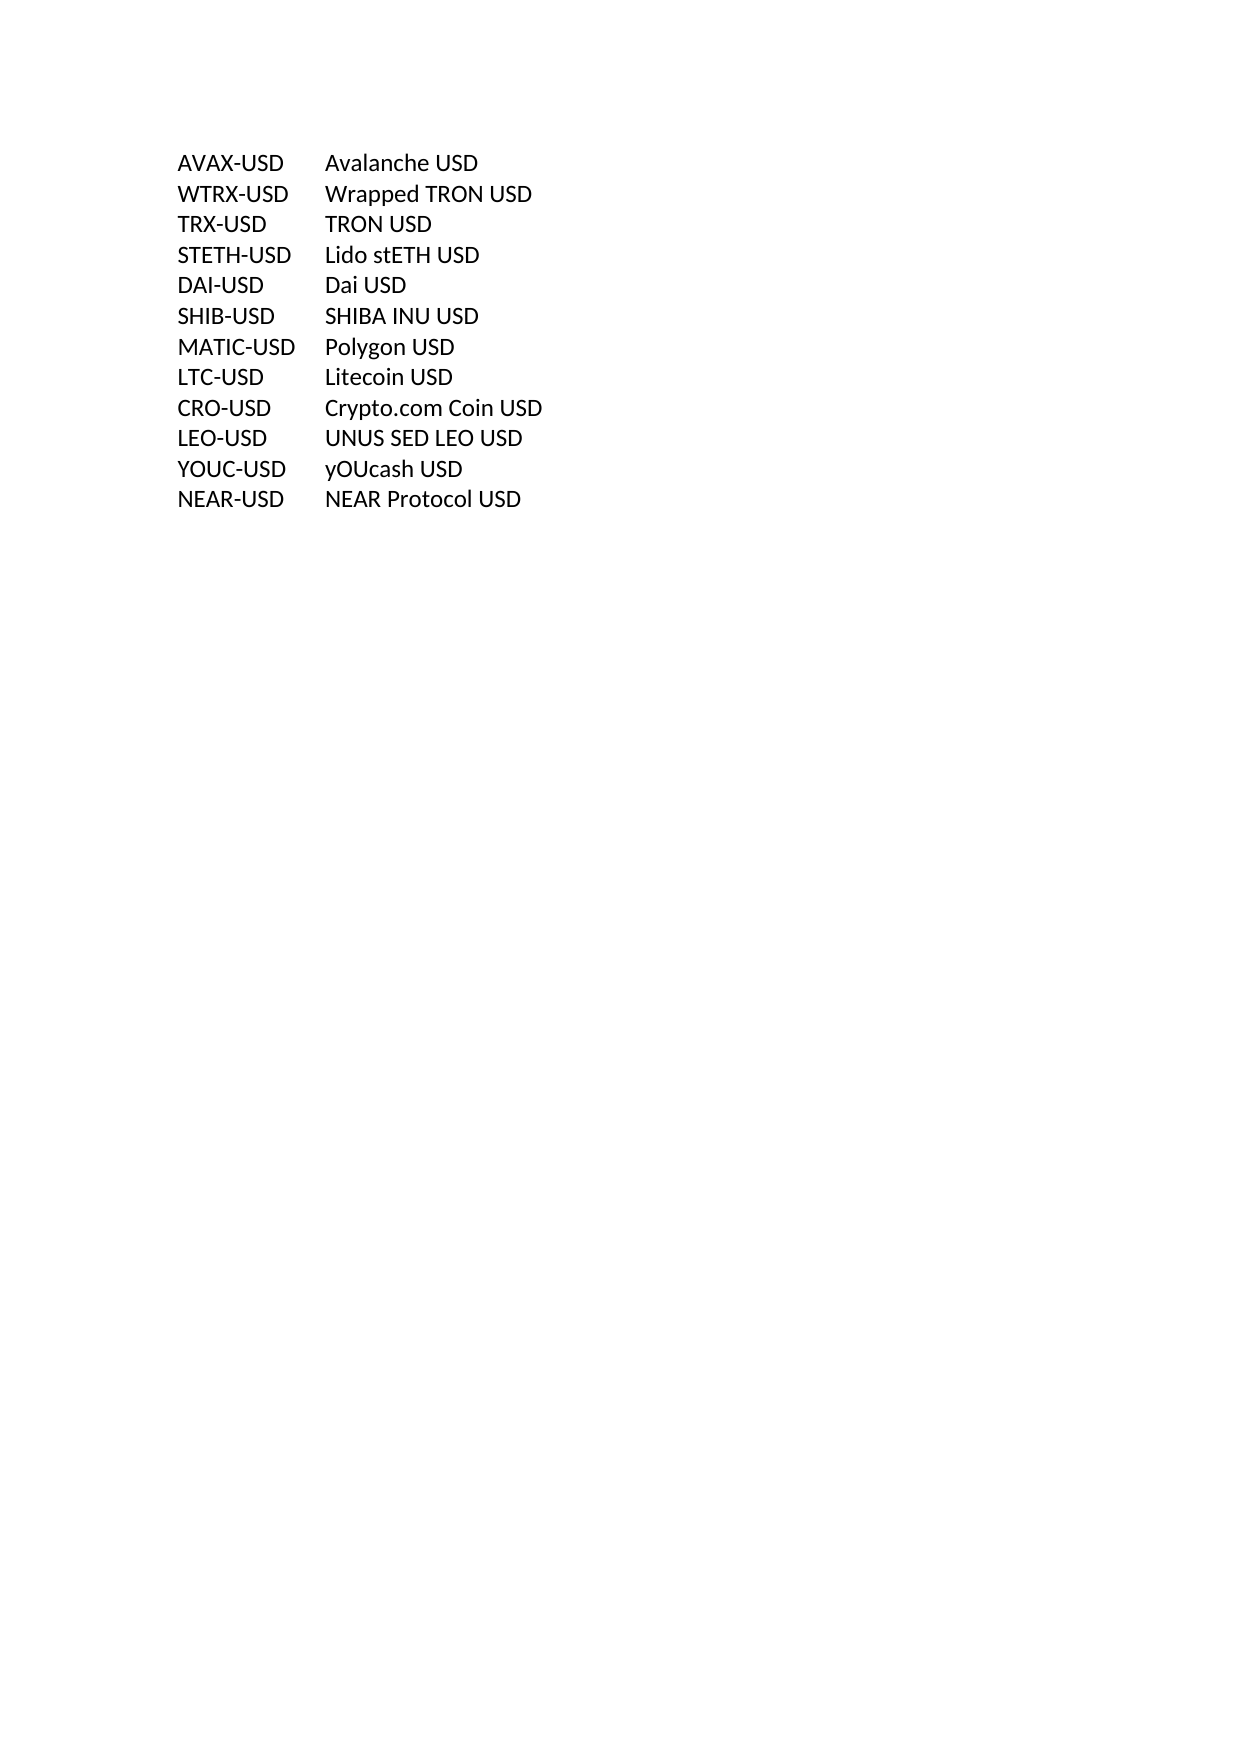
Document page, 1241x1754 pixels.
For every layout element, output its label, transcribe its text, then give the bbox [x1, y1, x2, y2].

text WTRX-USD Wrapped TRON USD [177, 178, 1063, 209]
text MATIC-USD Polygon USD [177, 331, 1063, 361]
text CRO-USD Crypto.com Coin USD [177, 392, 1063, 422]
text DAI-USD Dai USD [177, 270, 1063, 300]
text YOUC-USD yOUcash USD [177, 453, 1063, 483]
text STETH-USD Lido stETH USD [177, 239, 1063, 270]
text LTC-USD Litecoin USD [177, 361, 1063, 392]
text NEAR-USD NEAR Protocol USD [177, 483, 1063, 514]
text SHIB-USD SHIBA INU USD [177, 300, 1063, 331]
text LEO-USD UNUS SED LEO USD [177, 422, 1063, 453]
text AVAX-USD Avalanche USD [177, 148, 1063, 178]
text TRX-USD TRON USD [177, 209, 1063, 239]
